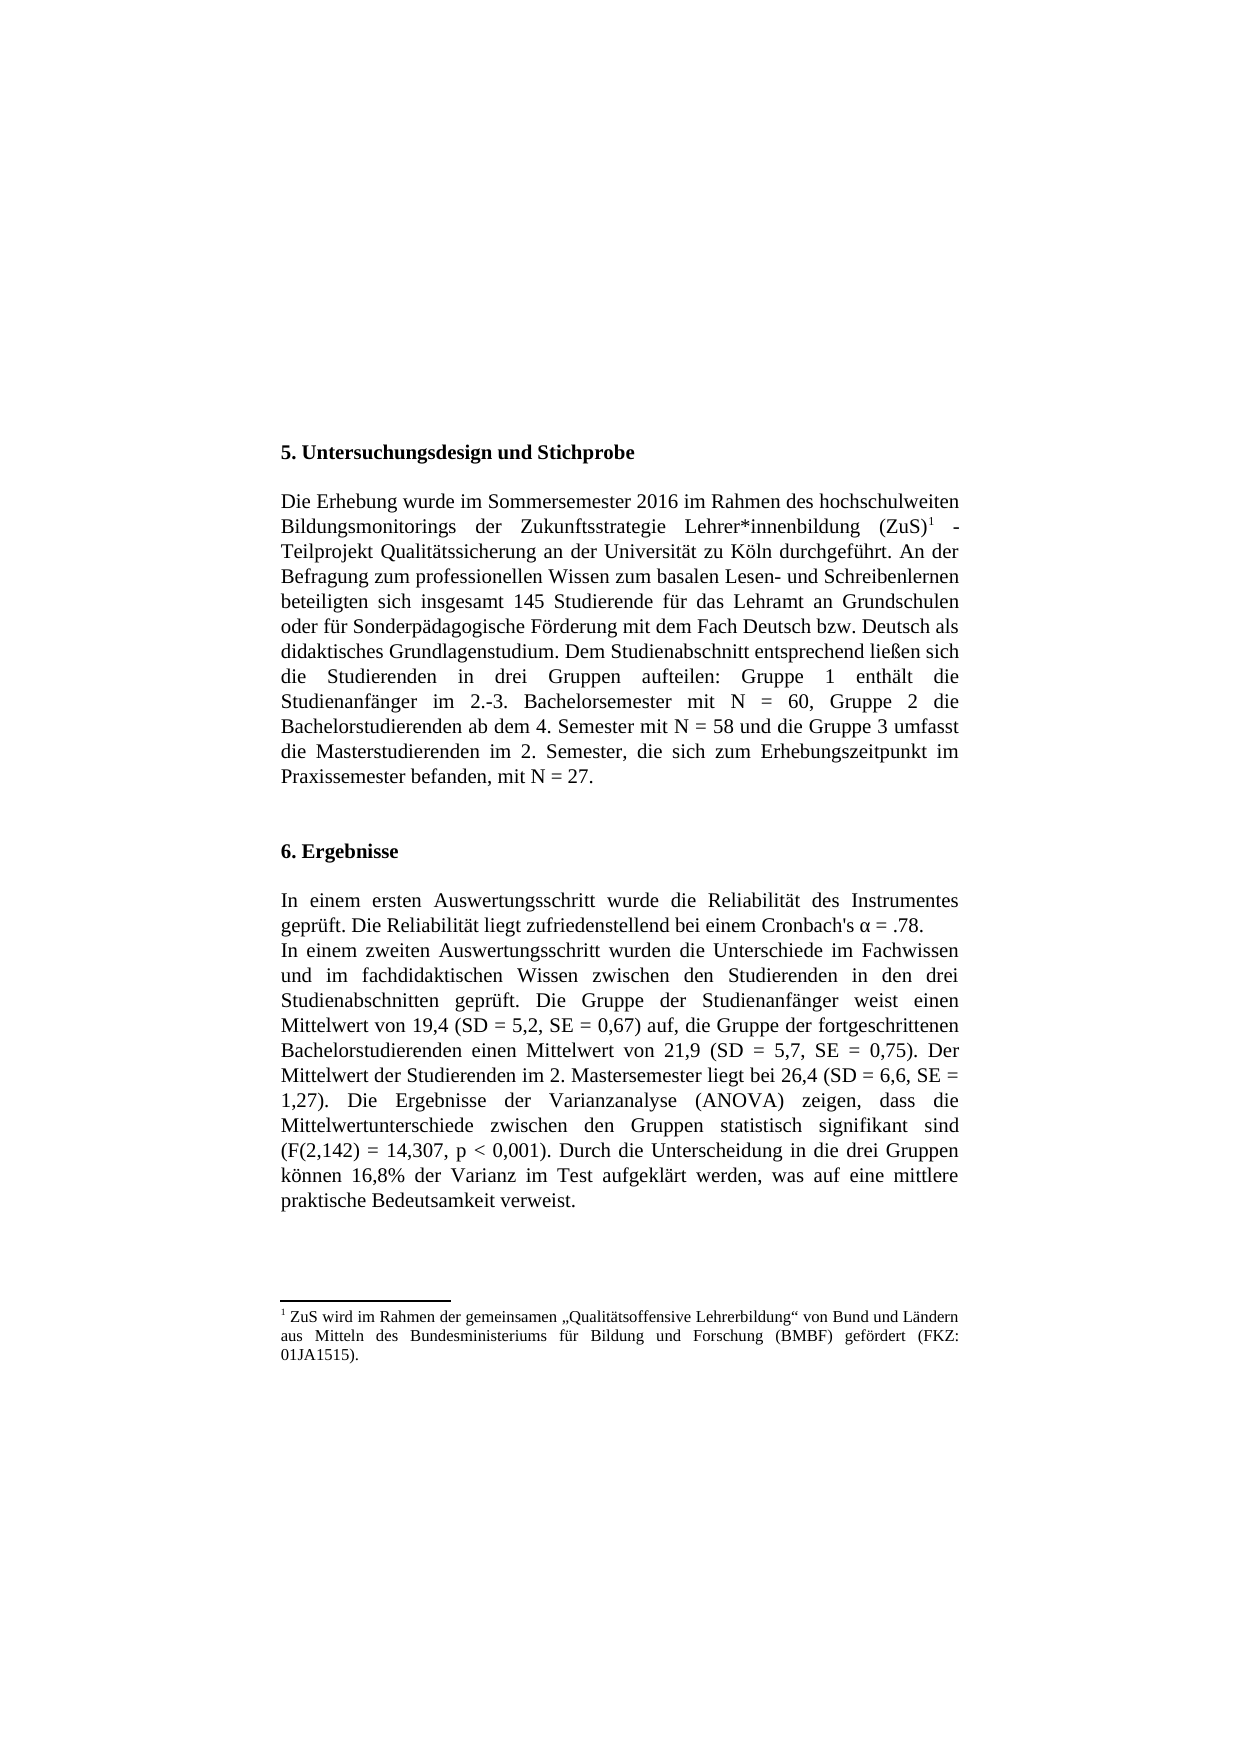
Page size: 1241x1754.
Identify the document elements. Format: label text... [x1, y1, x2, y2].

text In einem zweiten Auswertungsschritt wurden die Unterschiede im Fachwissen und im fachdidaktischen Wissen zwischen den Studierenden in den drei Studienabschnitten geprüft. Die Gruppe der Studienanfänger weist einen Mittelwert von 19,4 (SD = 5,2, SE = 0,67) auf, die Gruppe der fortgeschrittenen Bachelorstudierenden einen Mittelwert von 21,9 (SD = 5,7, SE = 0,75). Der Mittelwert der Studierenden im 2. Mastersemester liegt bei 26,4 (SD = 6,6, SE = 1,27). Die Ergebnisse der Varianzanalyse (ANOVA) zeigen, dass die Mittelwertunterschiede zwischen den Gruppen statistisch signifikant sind (F(2,142) = 14,307, p < 0,001). Durch die Unterscheidung in die drei Gruppen können 16,8% der Varianz im Test aufgeklärt werden, was auf eine mittlere praktische Bedeutsamkeit verweist. [281, 938, 960, 1213]
text In einem ersten Auswertungsschritt wurde die Reliabilität des Instrumentes geprüft. Die Reliabilität liegt zufriedenstellend bei einem Cronbach's α = .78. [281, 888, 960, 938]
text Die Erhebung wurde im Sommersemester 2016 im Rahmen des hochschulweiten Bildungsmonitorings der Zukunftsstrategie Lehrer*innenbildung (ZuS) - Teilprojekt Qualitätssicherung an der Universität zu Köln durchgeführt. An der Befragung zum professionellen Wissen zum basalen Lesen- und Schreibenlernen beteiligten sich insgesamt 145 Studierende für das Lehramt an Grundschulen oder für Sonderpädagogische Förderung mit dem Fach Deutsch bzw. Deutsch als didaktisches Grundlagenstudium. Dem Studienabschnitt entsprechend ließen sich die Studierenden in drei Gruppen aufteilen: Gruppe 1 enthält die Studienanfänger im 2.-3. Bachelorsemester mit N = 60, Gruppe 2 die Bachelorstudierenden ab dem 4. Semester mit N = 58 und die Gruppe 3 umfasst die Masterstudierenden im 2. Semester, die sich zum Erhebungszeitpunkt im Praxissemester befanden, mit N = 27. [281, 489, 960, 789]
text 5. Untersuchungsdesign und Stichprobe [281, 440, 960, 464]
text 6. Ergebnisse [281, 839, 960, 863]
